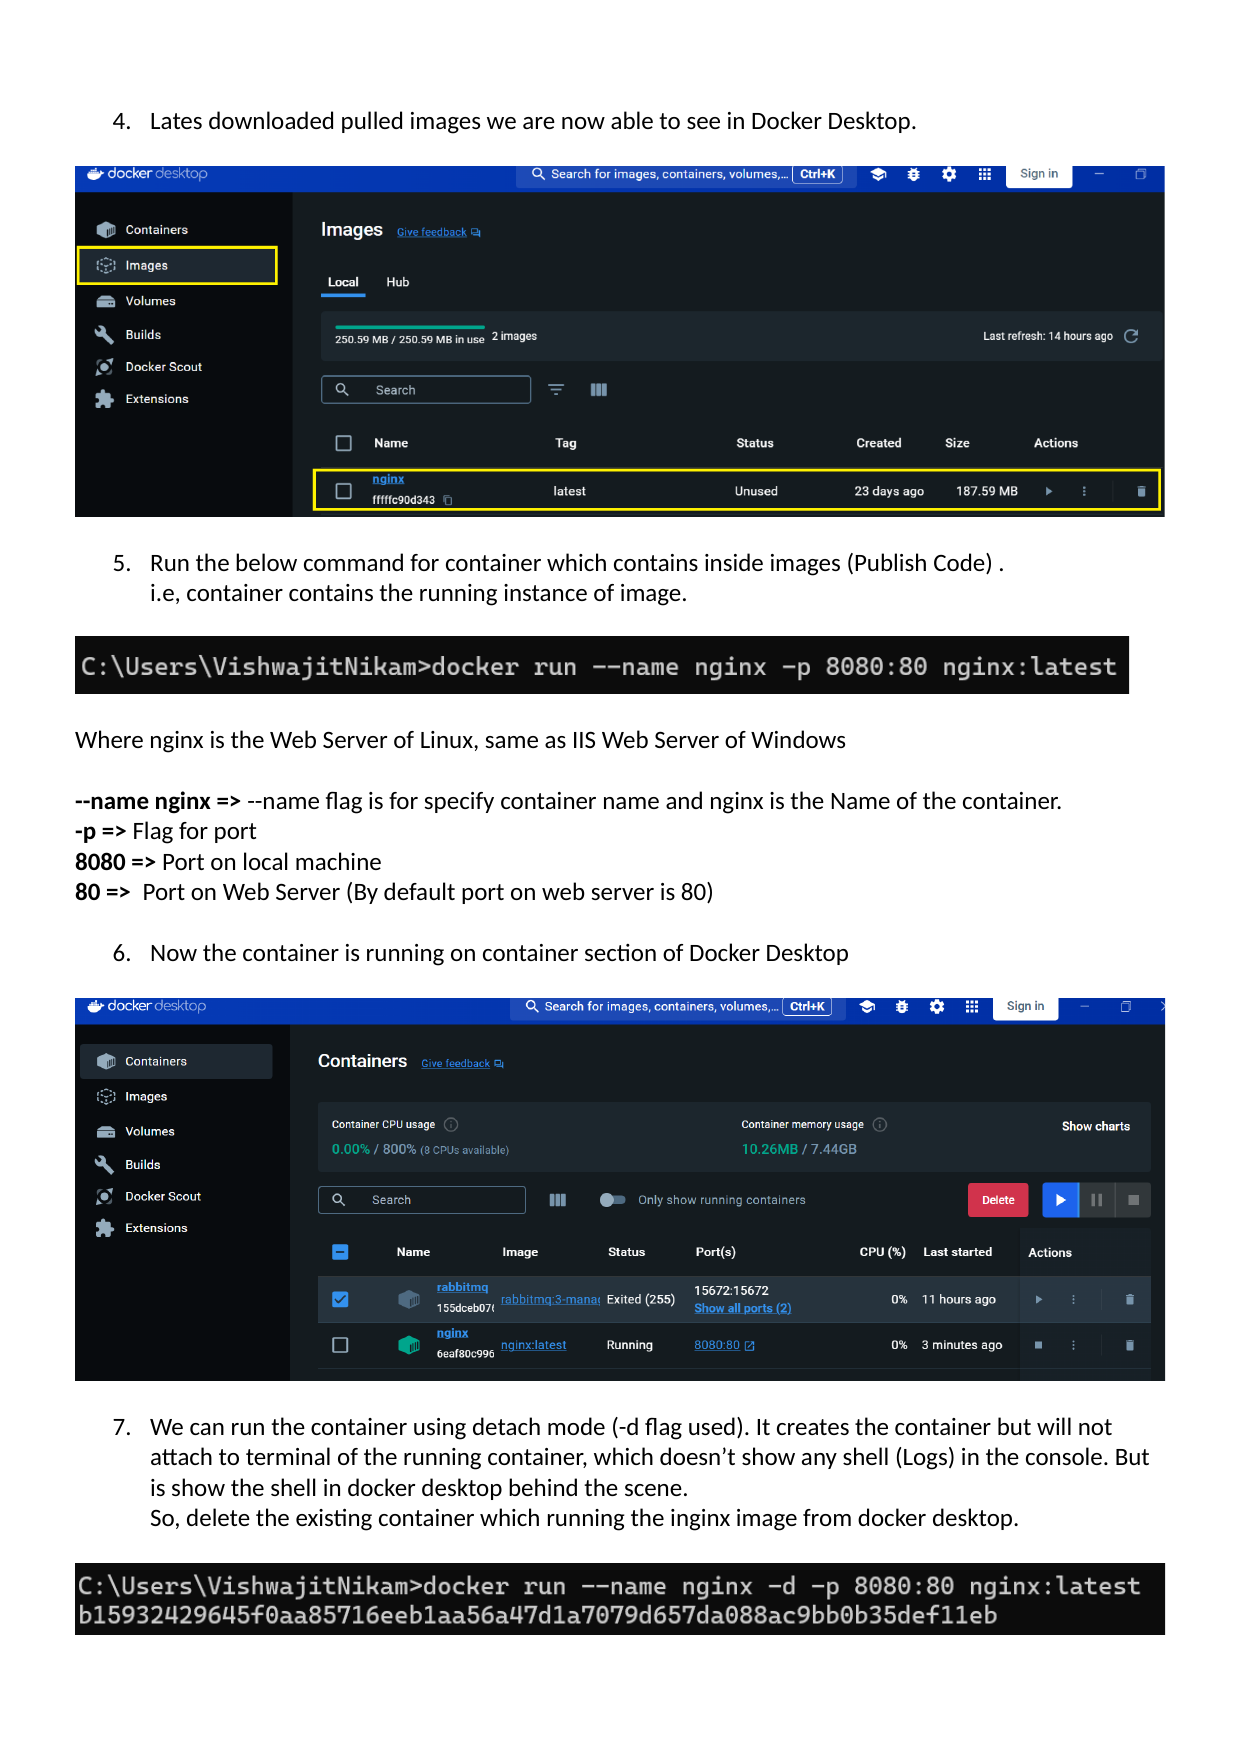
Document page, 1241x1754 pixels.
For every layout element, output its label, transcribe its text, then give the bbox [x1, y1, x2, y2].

text 80 => Port on Web Server (By default port on web server is 80) [75, 877, 1165, 907]
text Where nginx is the Web Server of Linux, same as IIS Web Server of Windows [75, 724, 1165, 754]
text --name nginx => --name flag is for specify container name and nginx is the Name of the container. [75, 785, 1165, 816]
picture [75, 166, 1165, 517]
list Now the container is running on container section of Docker Desktop [112, 938, 1165, 968]
picture [75, 998, 1166, 1381]
text 8080 => Port on local machine [75, 846, 1165, 877]
list We can run the container using detach mode (-d flag used). It creates the container but will not attach to terminal of the running container, which doesn’t show any shell (Logs) in the console. But is show the shell in docker desktop behind the scene. [112, 1411, 1165, 1503]
text -p => Flag for port [75, 816, 1165, 846]
picture [75, 1563, 1166, 1635]
list Lates downloaded pulled images we are now able to see in Docker Desktop. [112, 106, 1165, 136]
list So, delete the existing container which running the inginx image from docker desktop. [150, 1503, 1165, 1533]
picture [75, 636, 1130, 694]
list Run the below command for container which contains inside images (Publish Code) . [112, 547, 1165, 578]
list i.e, container contains the running instance of image. [150, 578, 1165, 608]
